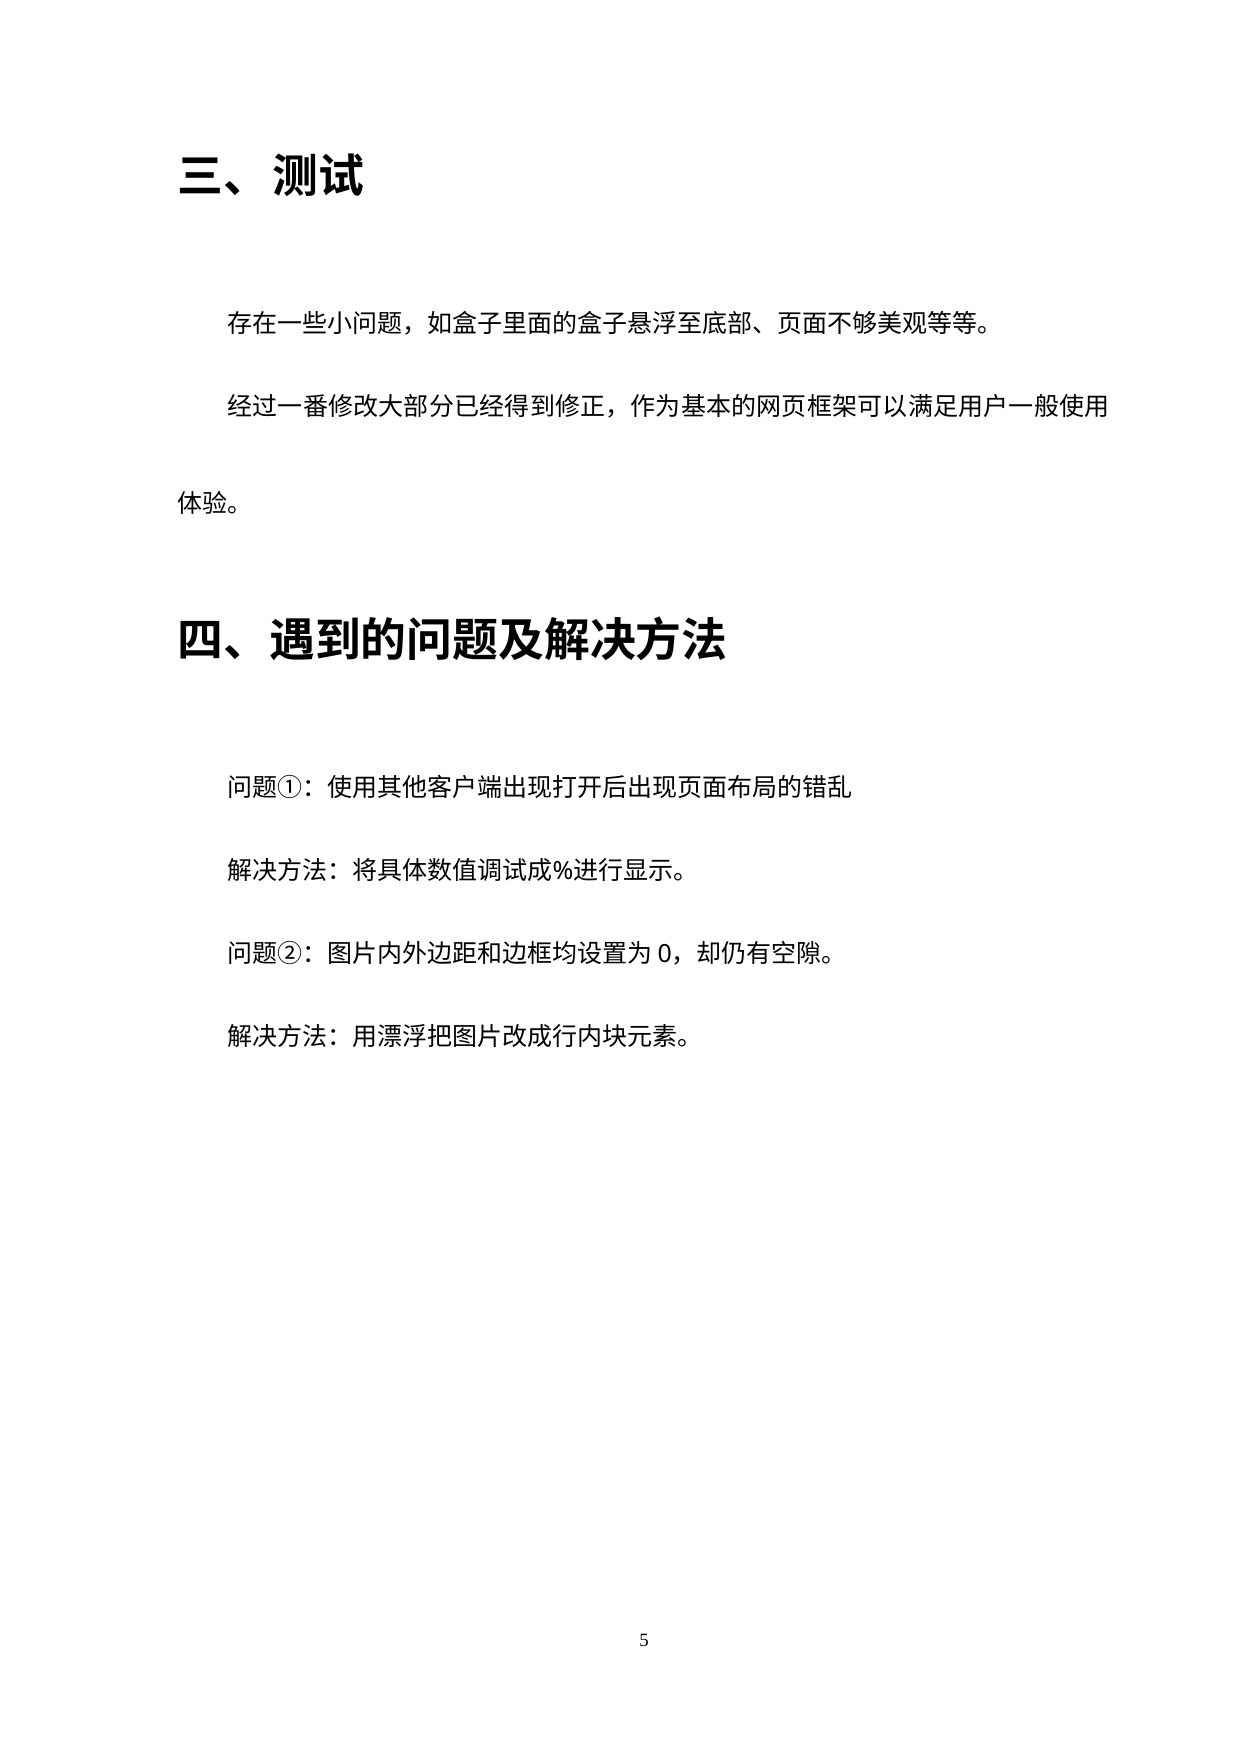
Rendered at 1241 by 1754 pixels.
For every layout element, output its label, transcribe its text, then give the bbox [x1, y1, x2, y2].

text 经过一番修改大部分已经得到修正，作为基本的网页框架可以满足用户一般使用体验。 [177, 372, 1110, 534]
text 问题②：图片内外边距和边框均设置为0，却仍有空隙。 [177, 919, 1110, 984]
text 问题①：使用其他客户端出现打开后出现页面布局的错乱 [177, 753, 1110, 818]
text 解决方法：将具体数值调试成%进行显示。 [177, 836, 1110, 901]
subtitle 四、遇到的问题及解决方法 [177, 588, 1110, 686]
subtitle 测试 [177, 124, 1110, 221]
text 解决方法：用漂浮把图片改成行内块元素。 [177, 1002, 1110, 1067]
text 存在一些小问题，如盒子里面的盒子悬浮至底部、页面不够美观等等。 [177, 289, 1110, 354]
